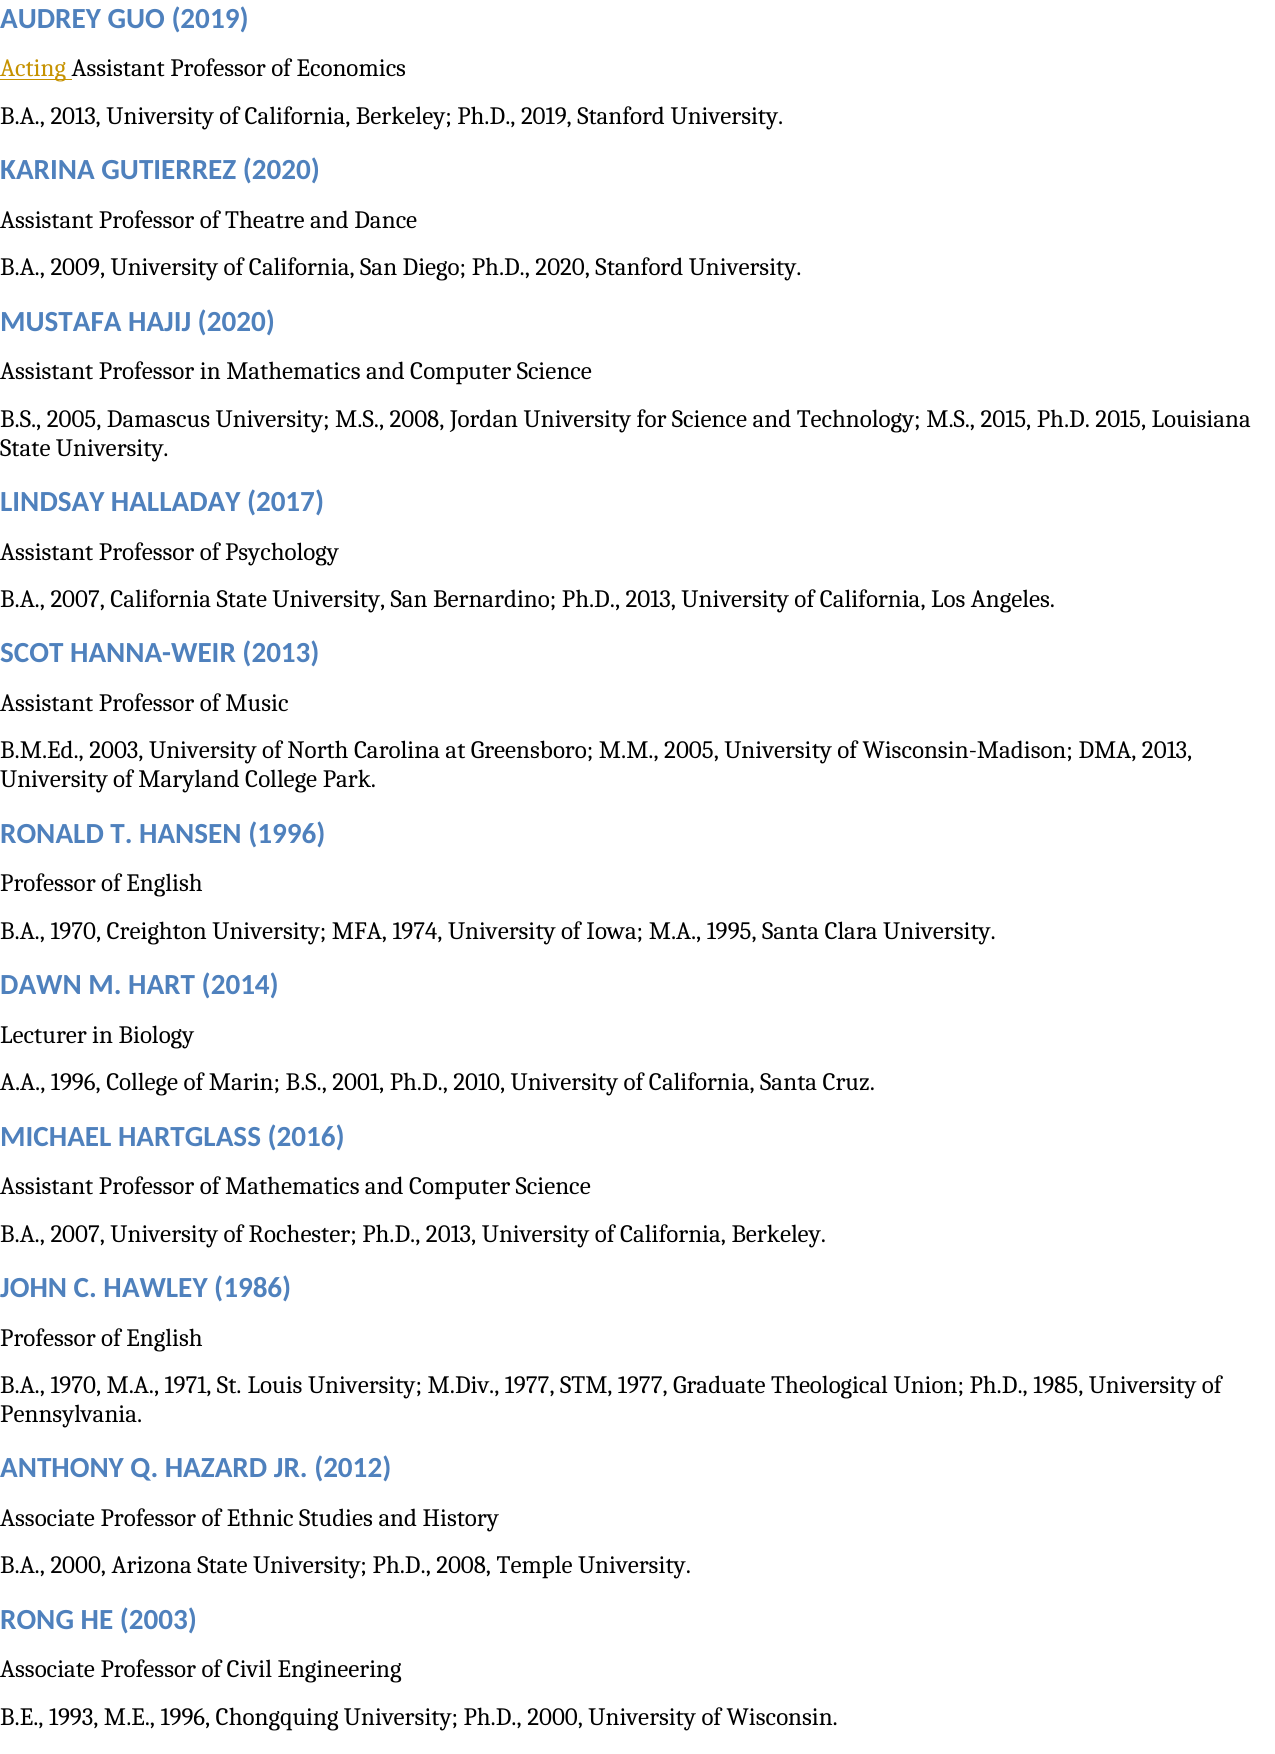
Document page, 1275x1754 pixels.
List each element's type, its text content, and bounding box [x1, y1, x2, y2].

text Lecturer in Biology [0, 1021, 1275, 1049]
subtitle AUDREY GUO (2019) [0, 0, 1275, 36]
text B.A., 2007, University of Rochester; Ph.D., 2013, University of California, Berkeley. [0, 1219, 1275, 1248]
text Professor of English [0, 1323, 1275, 1352]
text B.M.Ed., 2003, University of North Carolina at Greensboro; M.M., 2005, University of Wisconsin-Madison; DMA, 2013, University of Maryland College Park. [0, 736, 1275, 794]
subtitle ANTHONY Q. HAZARD JR. (2012) [0, 1449, 1275, 1485]
text Associate Professor of Civil Engineering [0, 1655, 1275, 1684]
text Professor of English [0, 869, 1275, 898]
subtitle SCOT HANNA-WEIR (2013) [0, 634, 1275, 670]
text B.A., 2007, California State University, San Bernardino; Ph.D., 2013, University of California, Los Angeles. [0, 585, 1275, 614]
text B.E., 1993, M.E., 1996, Chongquing University; Ph.D., 2000, University of Wisconsin. [0, 1703, 1275, 1731]
subtitle LINDSAY HALLADAY (2017) [0, 483, 1275, 519]
text Assistant Professor of Mathematics and Computer Science [0, 1172, 1275, 1201]
subtitle RONG HE (2003) [0, 1601, 1275, 1636]
text B.A., 2009, University of California, San Diego; Ph.D., 2020, Stanford University. [0, 253, 1275, 282]
text B.A., 2000, Arizona State University; Ph.D., 2008, Temple University. [0, 1551, 1275, 1580]
text Associate Professor of Ethnic Studies and History [0, 1504, 1275, 1532]
text A.A., 1996, College of Marin; B.S., 2001, Ph.D., 2010, University of California, Santa Cruz. [0, 1068, 1275, 1097]
text B.A., 1970, Creighton University; MFA, 1974, University of Iowa; M.A., 1995, Santa Clara University. [0, 917, 1275, 945]
subtitle JOHN C. HAWLEY (1986) [0, 1269, 1275, 1305]
text Assistant Professor of Theatre and Dance [0, 206, 1275, 234]
text B.A., 2013, University of California, Berkeley; Ph.D., 2019, Stanford University. [0, 102, 1275, 131]
subtitle MICHAEL HARTGLASS (2016) [0, 1118, 1275, 1153]
text Assistant Professor of Psychology [0, 537, 1275, 566]
text Assistant Professor of Music [0, 689, 1275, 718]
text Assistant Professor in Mathematics and Computer Science [0, 357, 1275, 386]
subtitle MUSTAFA HAJIJ (2020) [0, 303, 1275, 338]
subtitle KARINA GUTIERREZ (2020) [0, 151, 1275, 187]
text Assistant Professor of Economics [0, 54, 1275, 83]
subtitle DAWN M. HART (2014) [0, 966, 1275, 1002]
text B.A., 1970, M.A., 1971, St. Louis University; M.Div., 1977, STM, 1977, Graduate Theological Union; Ph.D., 1985, University of Pennsylvania. [0, 1371, 1275, 1428]
text B.S., 2005, Damascus University; M.S., 2008, Jordan University for Science and Technology; M.S., 2015, Ph.D. 2015, Louisiana State University. [0, 405, 1275, 462]
subtitle RONALD T. HANSEN (1996) [0, 815, 1275, 850]
